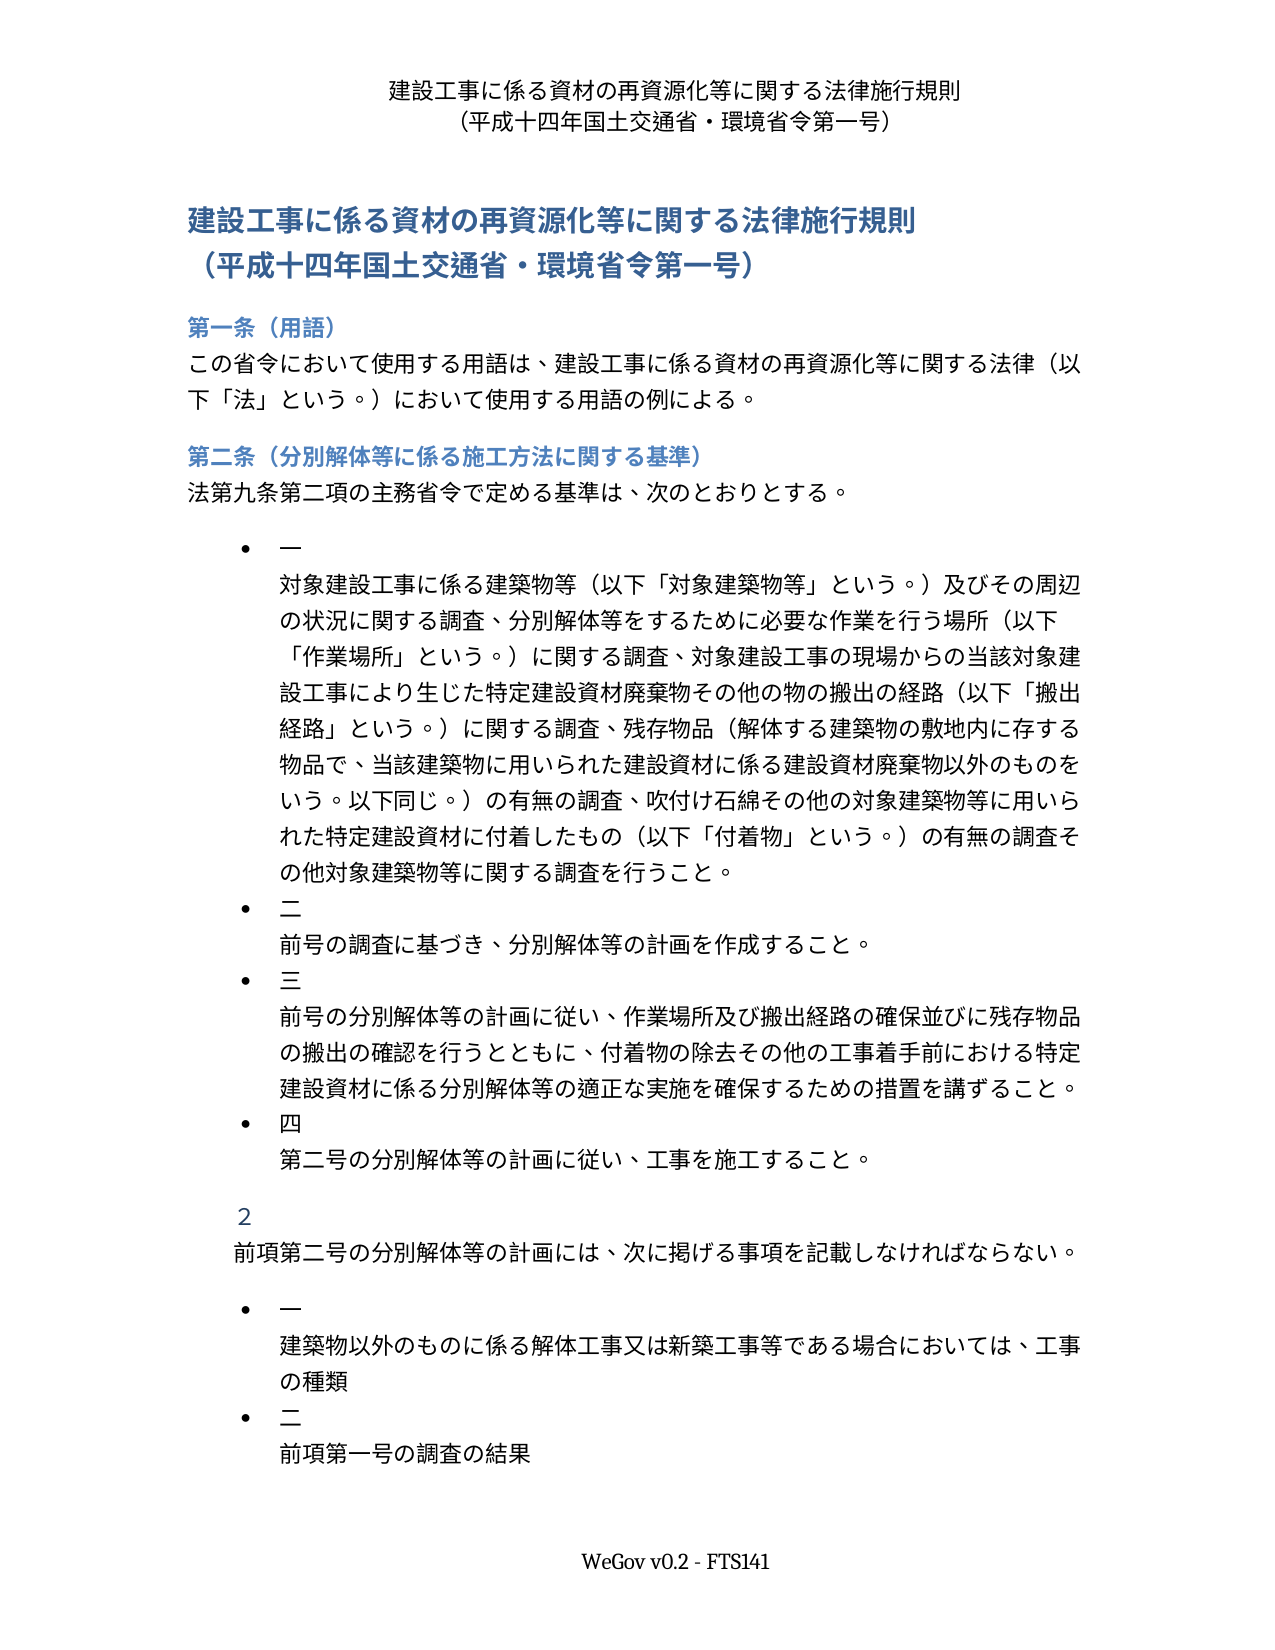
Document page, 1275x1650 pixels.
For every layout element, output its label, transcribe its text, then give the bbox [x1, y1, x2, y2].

list 四 第二号の分別解体等の計画に従い、工事を施工すること。 [242, 1108, 1087, 1176]
text 法第九条第二項の主務省令で定める基準は、次のとおりとする。 [187, 477, 1087, 508]
subtitle 建設工事に係る資材の再資源化等に関する法律施行規則 （平成十四年国土交通省・環境省令第一号） [187, 200, 1087, 285]
list 三 前号の分別解体等の計画に従い、作業場所及び搬出経路の確保並びに残存物品の搬出の確認を行うとともに、付着物の除去その他の工事着手前における特定建設資材に係る分別解体等の適正な実施を確保するための措置を講ずること。 [242, 965, 1087, 1104]
text この省令において使用する用語は、建設工事に係る資材の再資源化等に関する法律（以下「法」という。）において使用する用語の例による。 [187, 348, 1087, 415]
list 一 建築物以外のものに係る解体工事又は新築工事等である場合においては、工事の種類 [242, 1294, 1087, 1397]
text 前項第二号の分別解体等の計画には、次に掲げる事項を記載しなければならない。 [233, 1237, 1087, 1268]
subtitle 第二条（分別解体等に係る施工方法に関する基準） [187, 441, 1087, 472]
list 一 対象建設工事に係る建築物等（以下「対象建築物等」という。）及びその周辺の状況に関する調査、分別解体等をするために必要な作業を行う場所（以下「作業場所」という。）に関する調査、対象建設工事の現場からの当該対象建設工事により生じた特定建設資材廃棄物その他の物の搬出の経路（以下「搬出経路」という。）に関する調査、残存物品（解体する建築物の敷地内に存する物品で、当該建築物に用いられた建設資材に係る建設資材廃棄物以外のものをいう。以下同じ。）の有無の調査、吹付け石綿その他の対象建築物等に用いられた特定建設資材に付着したもの（以下「付着物」という。）の有無の調査その他対象建築物等に関する調査を行うこと。 [242, 533, 1087, 888]
subtitle ２ [233, 1201, 1087, 1232]
list 二 前項第一号の調査の結果 [242, 1402, 1087, 1469]
subtitle 第一条（用語） [187, 312, 1087, 343]
list 二 前号の調査に基づき、分別解体等の計画を作成すること。 [242, 893, 1087, 960]
